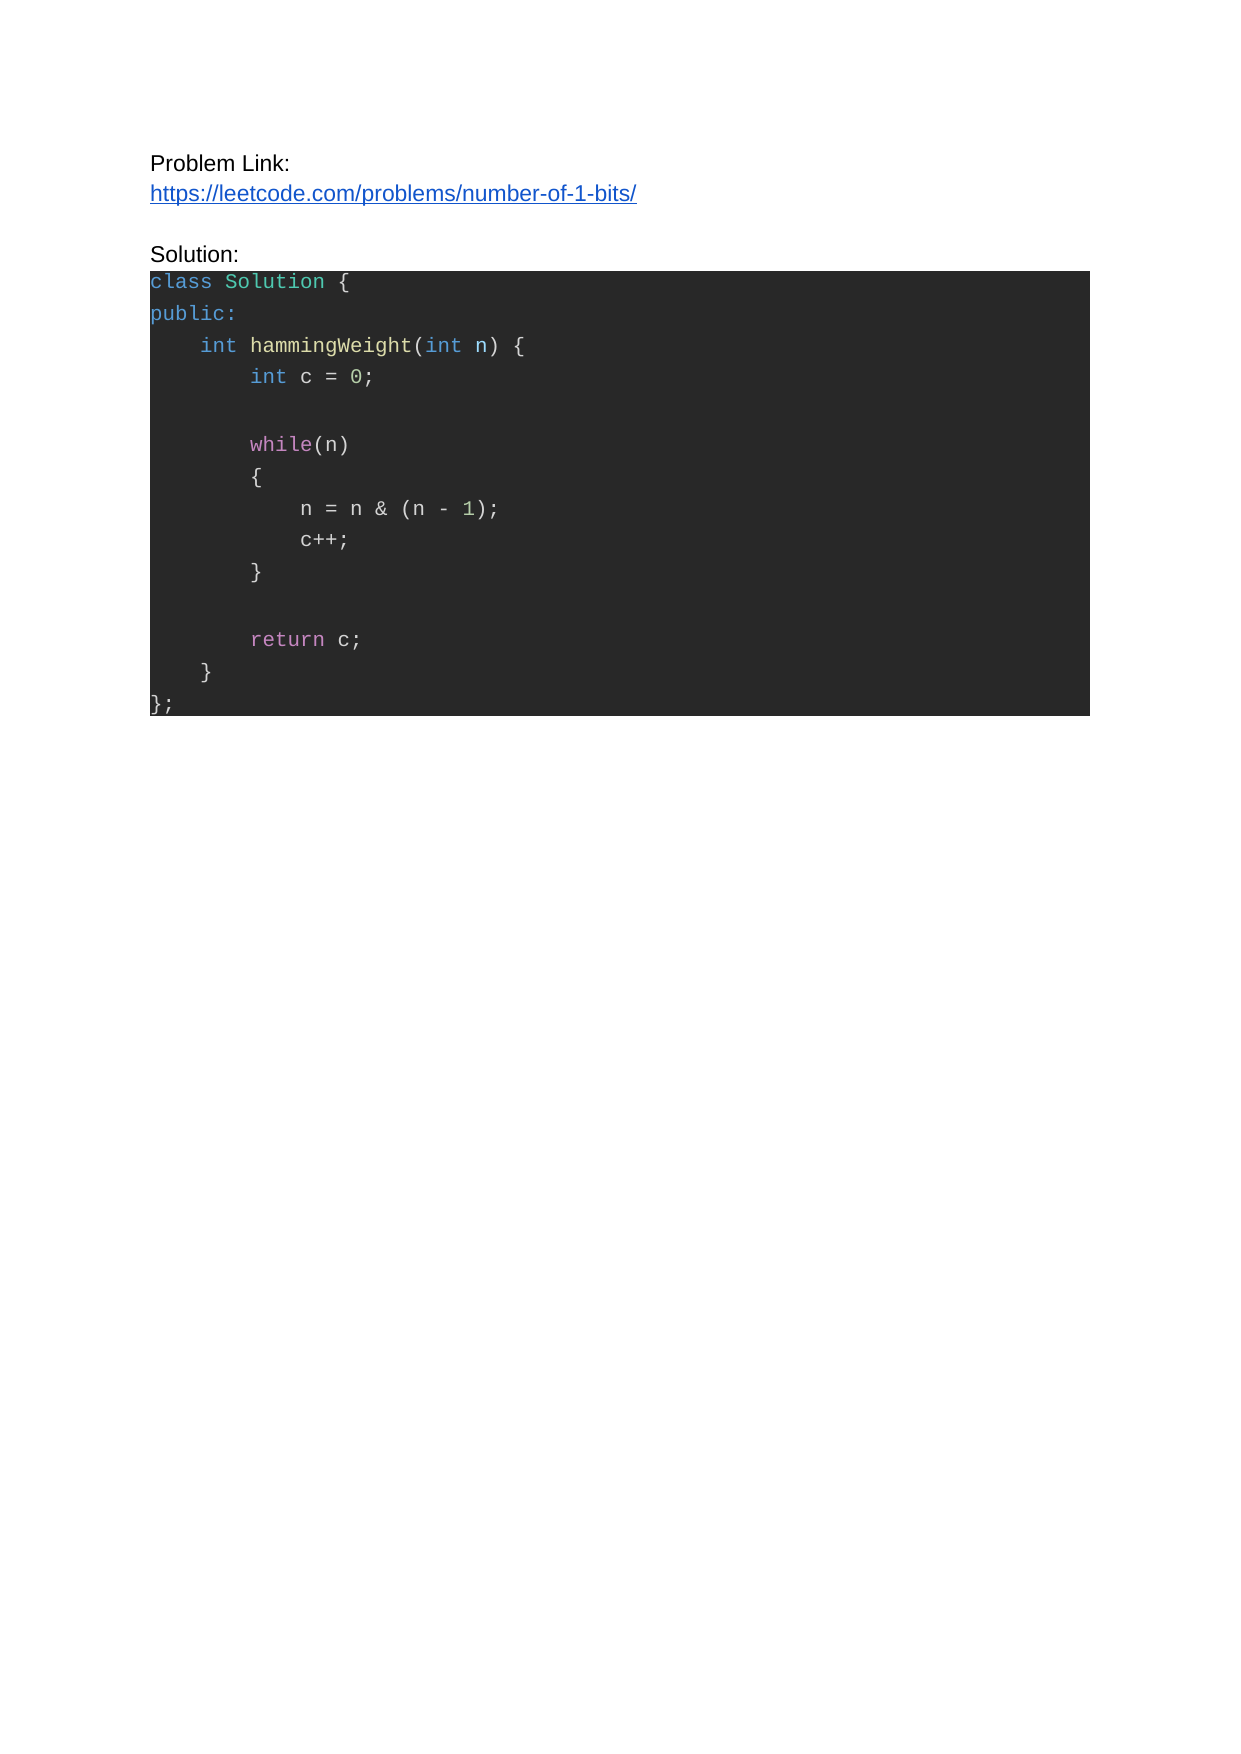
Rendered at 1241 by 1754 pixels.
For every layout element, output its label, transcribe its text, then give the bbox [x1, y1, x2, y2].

text } [150, 661, 1090, 684]
text while(n) [150, 434, 1090, 457]
text int c = 0; [150, 366, 1090, 390]
text public: [150, 303, 1090, 326]
text return c; [150, 629, 1090, 652]
text int hammingWeight(int n) { [150, 334, 1090, 358]
text }; [150, 692, 1090, 716]
text https://leetcode.com/problems/number-of-1-bits/ [150, 180, 1090, 207]
text class Solution { [150, 271, 1090, 294]
text n = n & (n - 1); [150, 498, 1090, 521]
text Problem Link: [150, 150, 1090, 176]
text Solution: [150, 241, 1090, 267]
text c++; [150, 529, 1090, 553]
text { [150, 466, 1090, 489]
text } [150, 561, 1090, 585]
